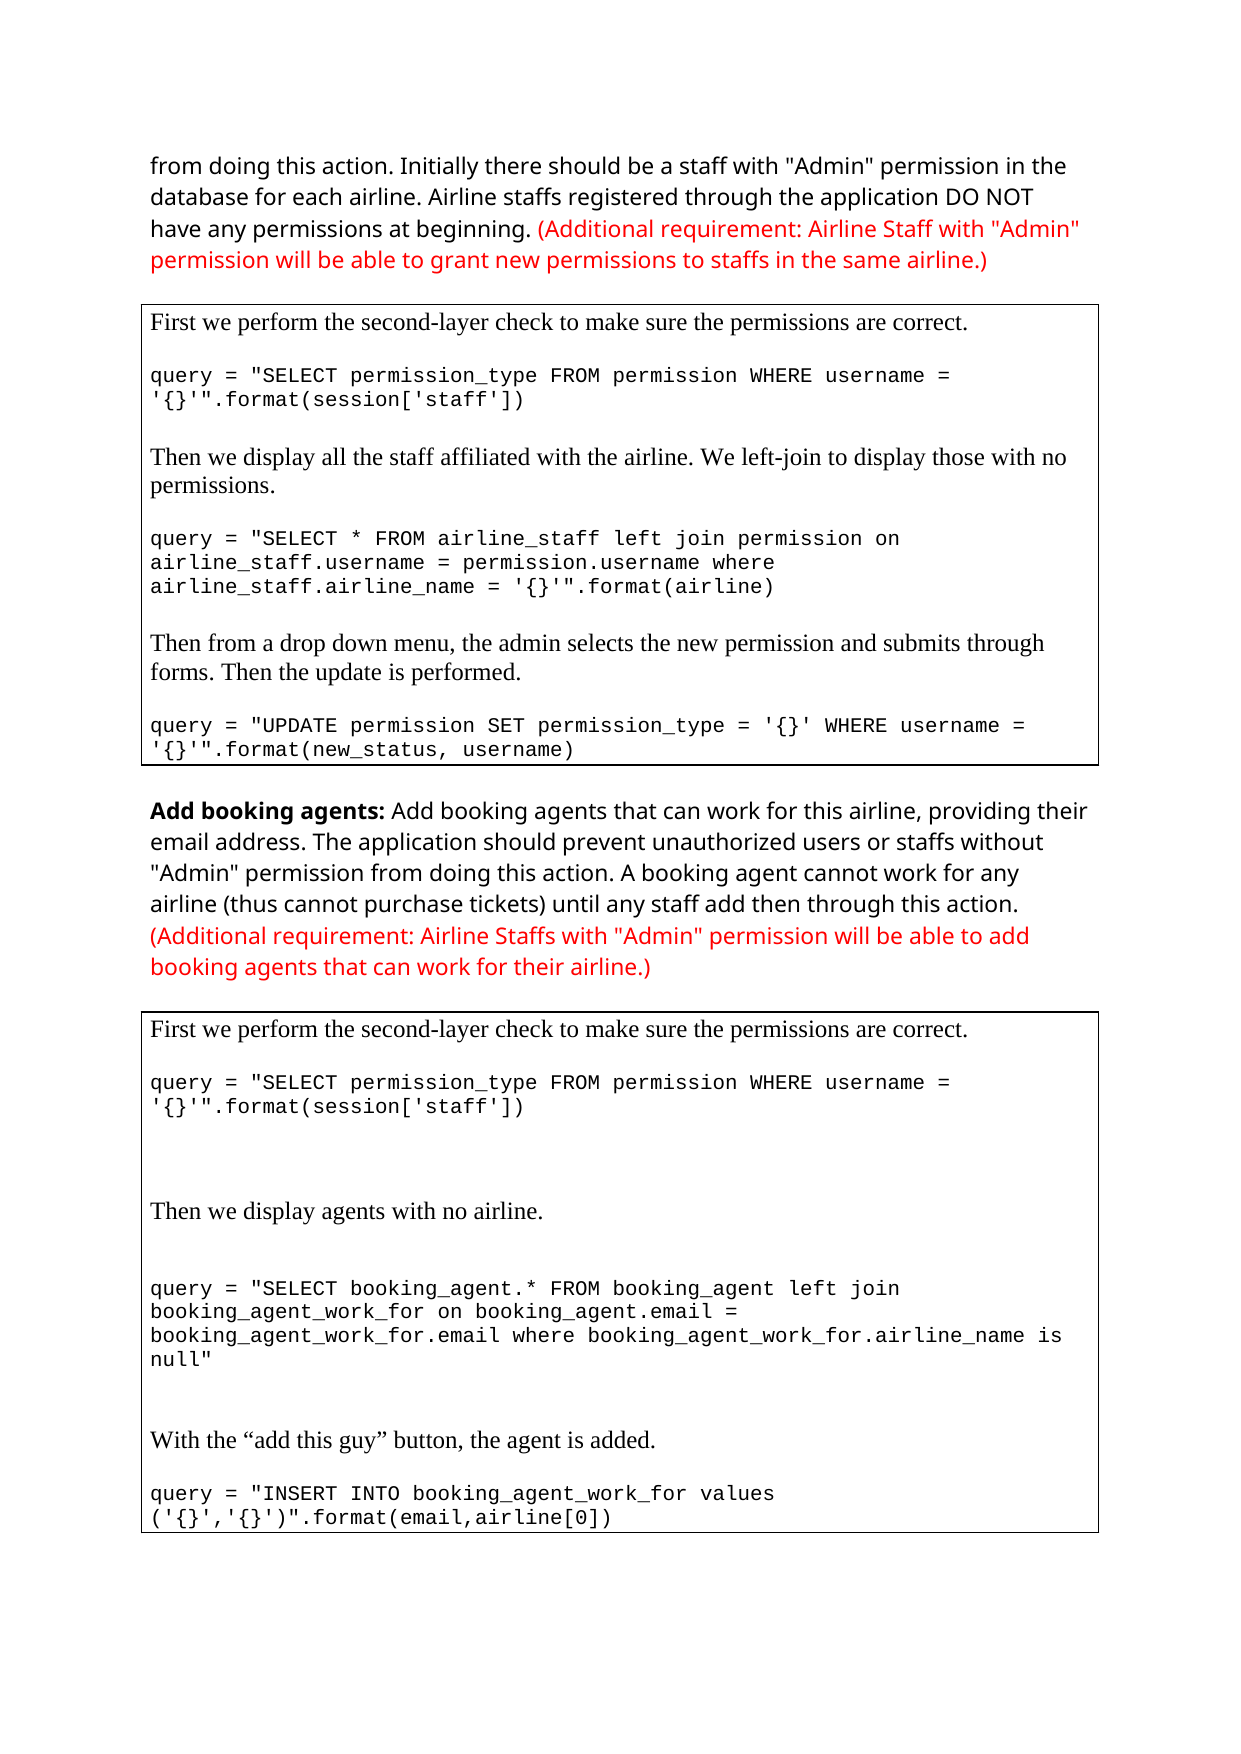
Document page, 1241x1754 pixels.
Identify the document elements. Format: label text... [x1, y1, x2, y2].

text Then we display all the staff affiliated with the airline. We left-join to display those with no permissions. [142, 438, 1098, 499]
text query = "SELECT booking_agent.* FROM booking_agent left join booking_agent_work_for on booking_agent.email = booking_agent_work_for.email where booking_agent_work_for.airline_name is null" [150, 1278, 1090, 1372]
text Then we display agents with no airline. [142, 1193, 1098, 1225]
text query = "UPDATE permission SET permission_type = '{}' WHERE username = '{}'".format(new_status, username) [142, 712, 1098, 764]
text query = "SELECT * FROM airline_staff left join permission on airline_staff.username = permission.username where airline_staff.airline_name = '{}'".format(airline) [142, 525, 1098, 599]
text query = "SELECT permission_type FROM permission WHERE username = '{}'".format(session['staff']) [142, 1069, 1098, 1120]
text First we perform the second-layer check to make sure the permissions are correct. [142, 305, 1098, 336]
text query = "INSERT INTO booking_agent_work_for values ('{}','{}')".format(email,airline[0]) [142, 1480, 1098, 1532]
text With the “add this guy” button, the agent is added. [142, 1422, 1098, 1454]
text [150, 150, 1090, 275]
text query = "SELECT permission_type FROM permission WHERE username = '{}'".format(session['staff']) [142, 362, 1098, 412]
text First we perform the second-layer check to make sure the permissions are correct. [142, 1013, 1098, 1043]
text Then from a drop down menu, the admin selects the new permission and submits through forms. Then the update is performed. [142, 625, 1098, 686]
text Add booking agents: Add booking agents that can work for this airline, providing their email address. The application should prevent unauthorized users or staffs without "Admin" permission from doing this action. A booking agent cannot work for any airline (thus cannot purchase tickets) until any staff add then through this action. (Additional requirement: Airline Staffs with "Admin" permission will be able to add booking agents that can work for their airline.) [150, 795, 1090, 982]
